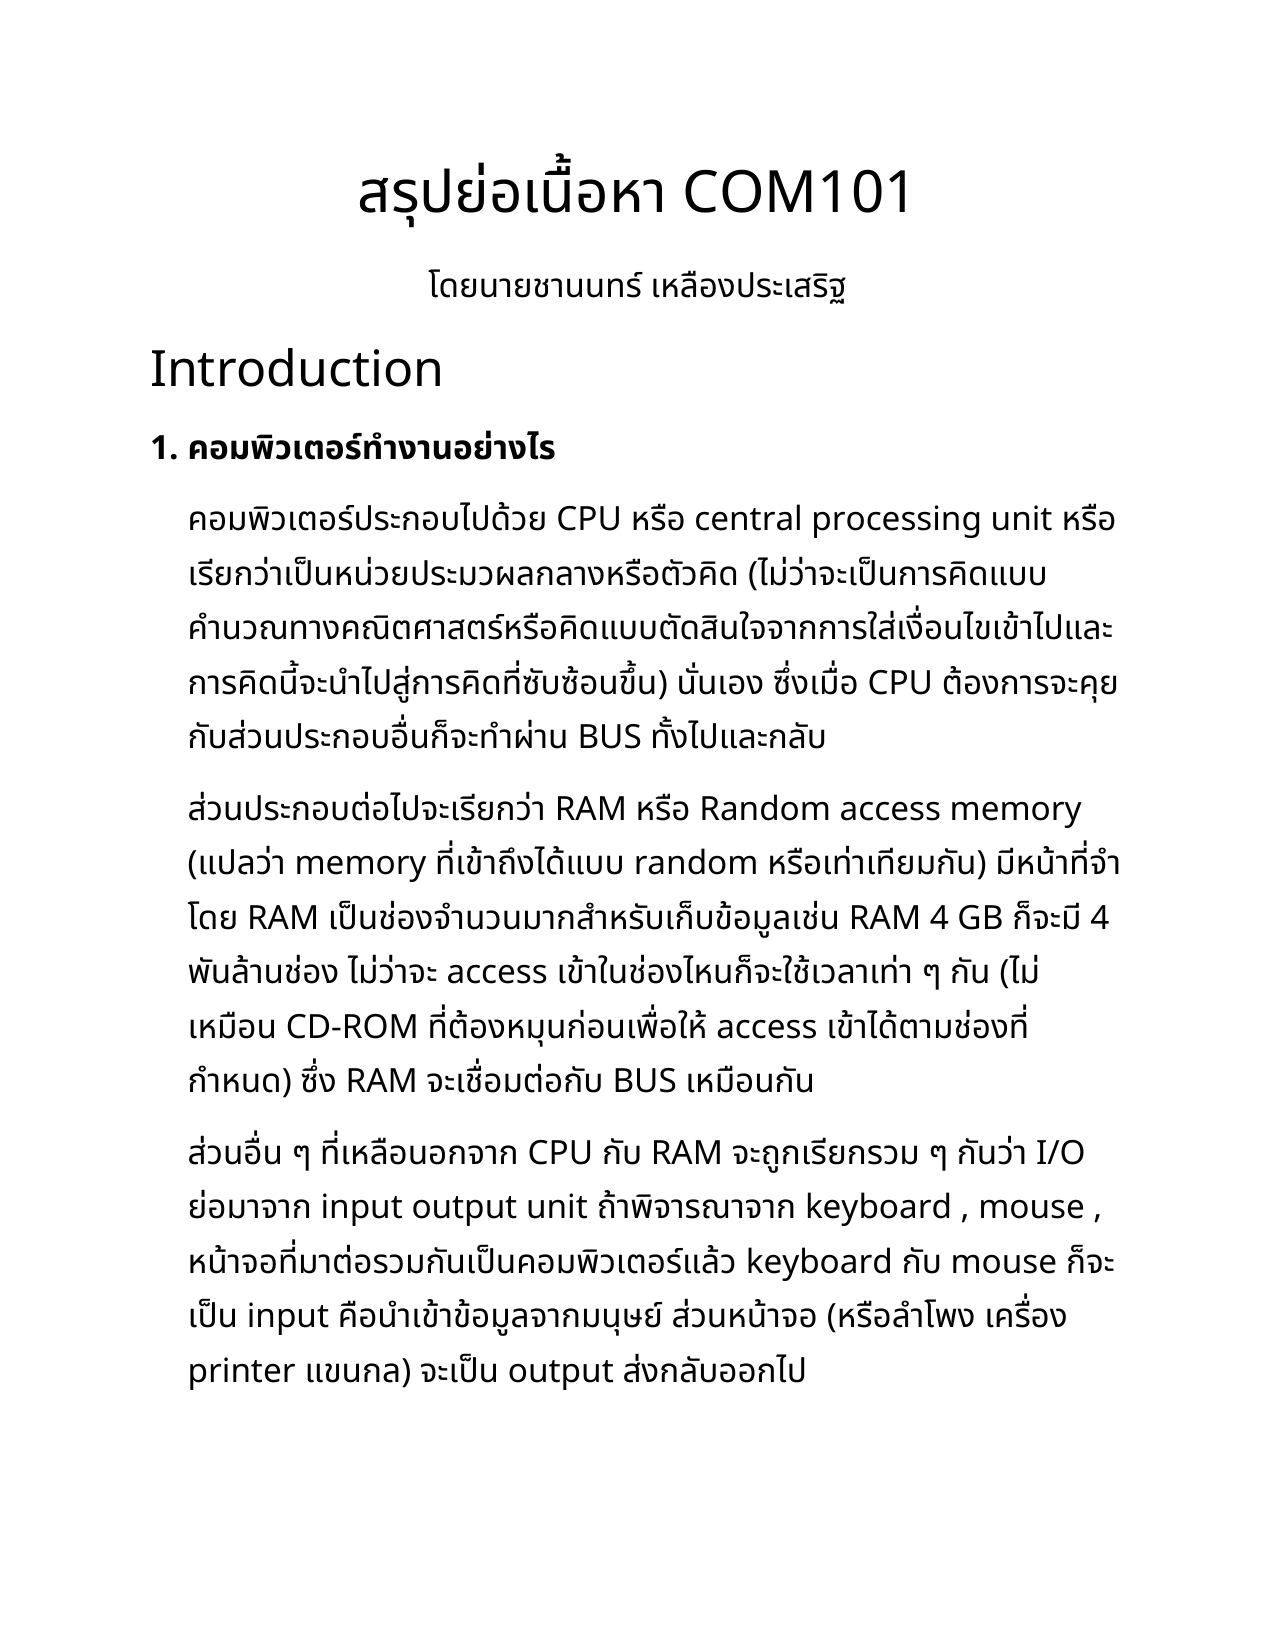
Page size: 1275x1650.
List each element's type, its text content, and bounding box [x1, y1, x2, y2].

text ส่วนประกอบต่อไปจะเรียกว่า RAM หรือ Random access memory (แปลว่า memory ที่เข้าถึงได้แบบ random หรือเท่าเทียมกัน) มีหน้าที่จำ โดย RAM เป็นช่องจำนวนมากสำหรับเก็บข้อมูลเช่น RAM 4 GB ก็จะมี 4 พันล้านช่อง ไม่ว่าจะ access เข้าในช่องไหนก็จะใช้เวลาเท่า ๆ กัน (ไม่เหมือน CD-ROM ที่ต้องหมุนก่อนเพื่อให้ access เข้าได้ตามช่องที่กำหนด) ซึ่ง RAM จะเชื่อมต่อกับ BUS เหมือนกัน [187, 784, 1125, 1108]
text สรุปย่อเนื้อหา COM101 [150, 150, 1125, 239]
text ส่วนอื่น ๆ ที่เหลือนอกจาก CPU กับ RAM จะถูกเรียกรวม ๆ กันว่า I/O ย่อมาจาก input output unit ถ้าพิจารณาจาก keyboard , mouse , หน้าจอที่มาต่อรวมกันเป็นคอมพิวเตอร์แล้ว keyboard กับ mouse ก็จะเป็น input คือนำเข้าข้อมูลจากมนุษย์ ส่วนหน้าจอ (หรือลำโพง เครื่อง printer แขนกล) จะเป็น output ส่งกลับออกไป [187, 1128, 1125, 1397]
text Introduction [150, 333, 1125, 402]
text โดยนายชานนทร์ เหลืองประเสริฐ [150, 262, 1125, 313]
list คอมพิวเตอร์ทำงานอย่างไร [150, 424, 1125, 474]
text คอมพิวเตอร์ประกอบไปด้วย CPU หรือ central processing unit หรือเรียกว่าเป็นหน่วยประมวผลกลางหรือตัวคิด (ไม่ว่าจะเป็นการคิดแบบคำนวณทางคณิตศาสตร์หรือคิดแบบตัดสินใจจากการใส่เงื่อนไขเข้าไปและการคิดนี้จะนำไปสู่การคิดที่ซับซ้อนขึ้น) นั่นเอง ซึ่งเมื่อ CPU ต้องการจะคุยกับส่วนประกอบอื่นก็จะทำผ่าน BUS ทั้งไปและกลับ [187, 495, 1125, 764]
